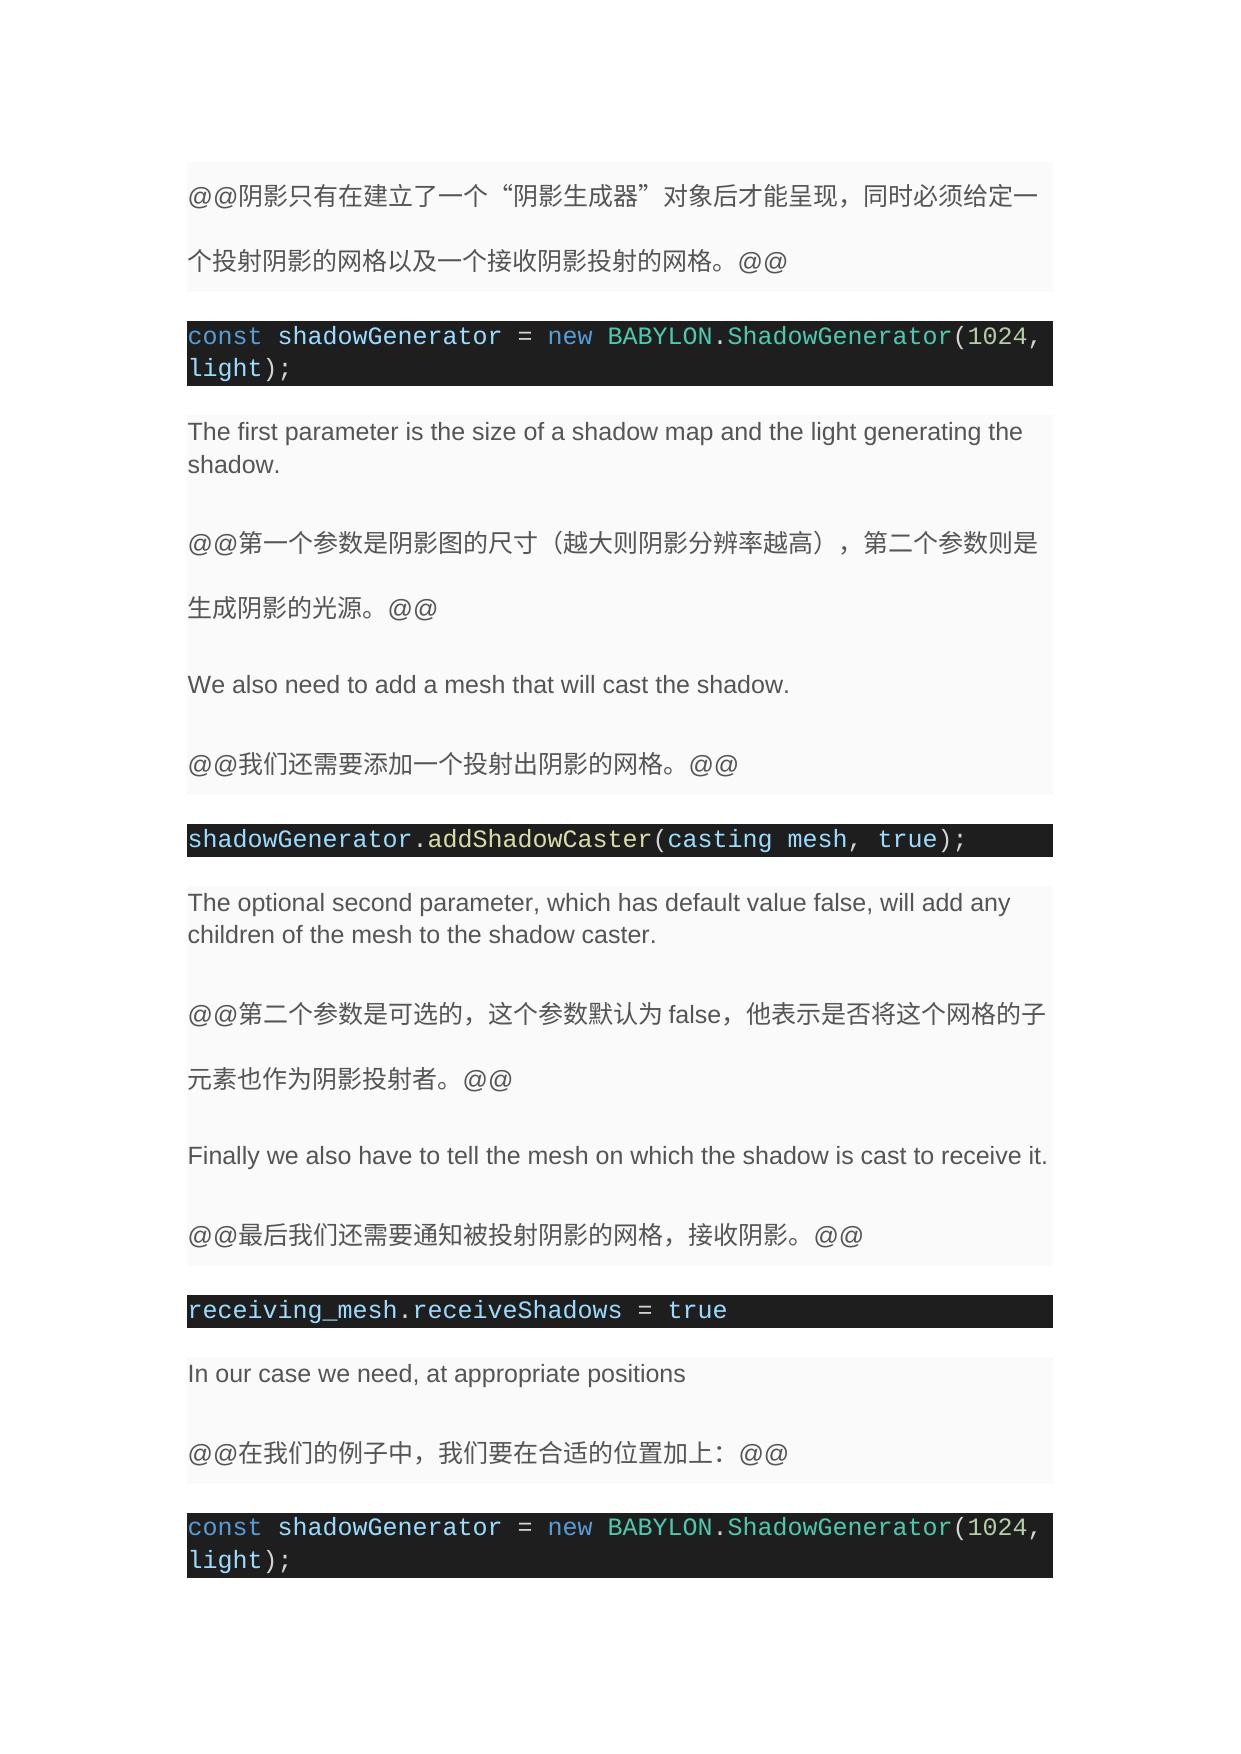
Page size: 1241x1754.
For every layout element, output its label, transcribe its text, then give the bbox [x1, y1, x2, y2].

text We also need to add a mesh that will cast the shadow. [187, 669, 1053, 701]
text @@在我们的例子中，我们要在合适的位置加上：@@ [187, 1419, 1053, 1484]
text receiving_mesh.receiveShadows = true [187, 1295, 1053, 1328]
text @@第二个参数是可选的，这个参数默认为false，他表示是否将这个网格的子元素也作为阴影投射者。@@ [187, 980, 1053, 1110]
text Finally we also have to tell the mesh on which the shadow is cast to receive it. [187, 1139, 1053, 1172]
text const shadowGenerator = new BABYLON.ShadowGenerator(1024, light); [187, 1513, 1053, 1578]
text @@第一个参数是阴影图的尺寸（越大则阴影分辨率越高），第二个参数则是生成阴影的光源。@@ [187, 509, 1053, 639]
text @@阴影只有在建立了一个“阴影生成器”对象后才能呈现，同时必须给定一个投射阴影的网格以及一个接收阴影投射的网格。@@ [187, 162, 1053, 292]
text shadowGenerator.addShadowCaster(casting mesh, true); [187, 824, 1053, 857]
text @@最后我们还需要通知被投射阴影的网格，接收阴影。@@ [187, 1201, 1053, 1266]
text In our case we need, at appropriate positions [187, 1357, 1053, 1389]
text The optional second parameter, which has default value false, will add any children of the mesh to the shadow caster. [187, 886, 1053, 951]
text const shadowGenerator = new BABYLON.ShadowGenerator(1024, light); [187, 321, 1053, 386]
text The first parameter is the size of a shadow map and the light generating the shadow. [187, 415, 1053, 480]
text @@我们还需要添加一个投射出阴影的网格。@@ [187, 730, 1053, 795]
